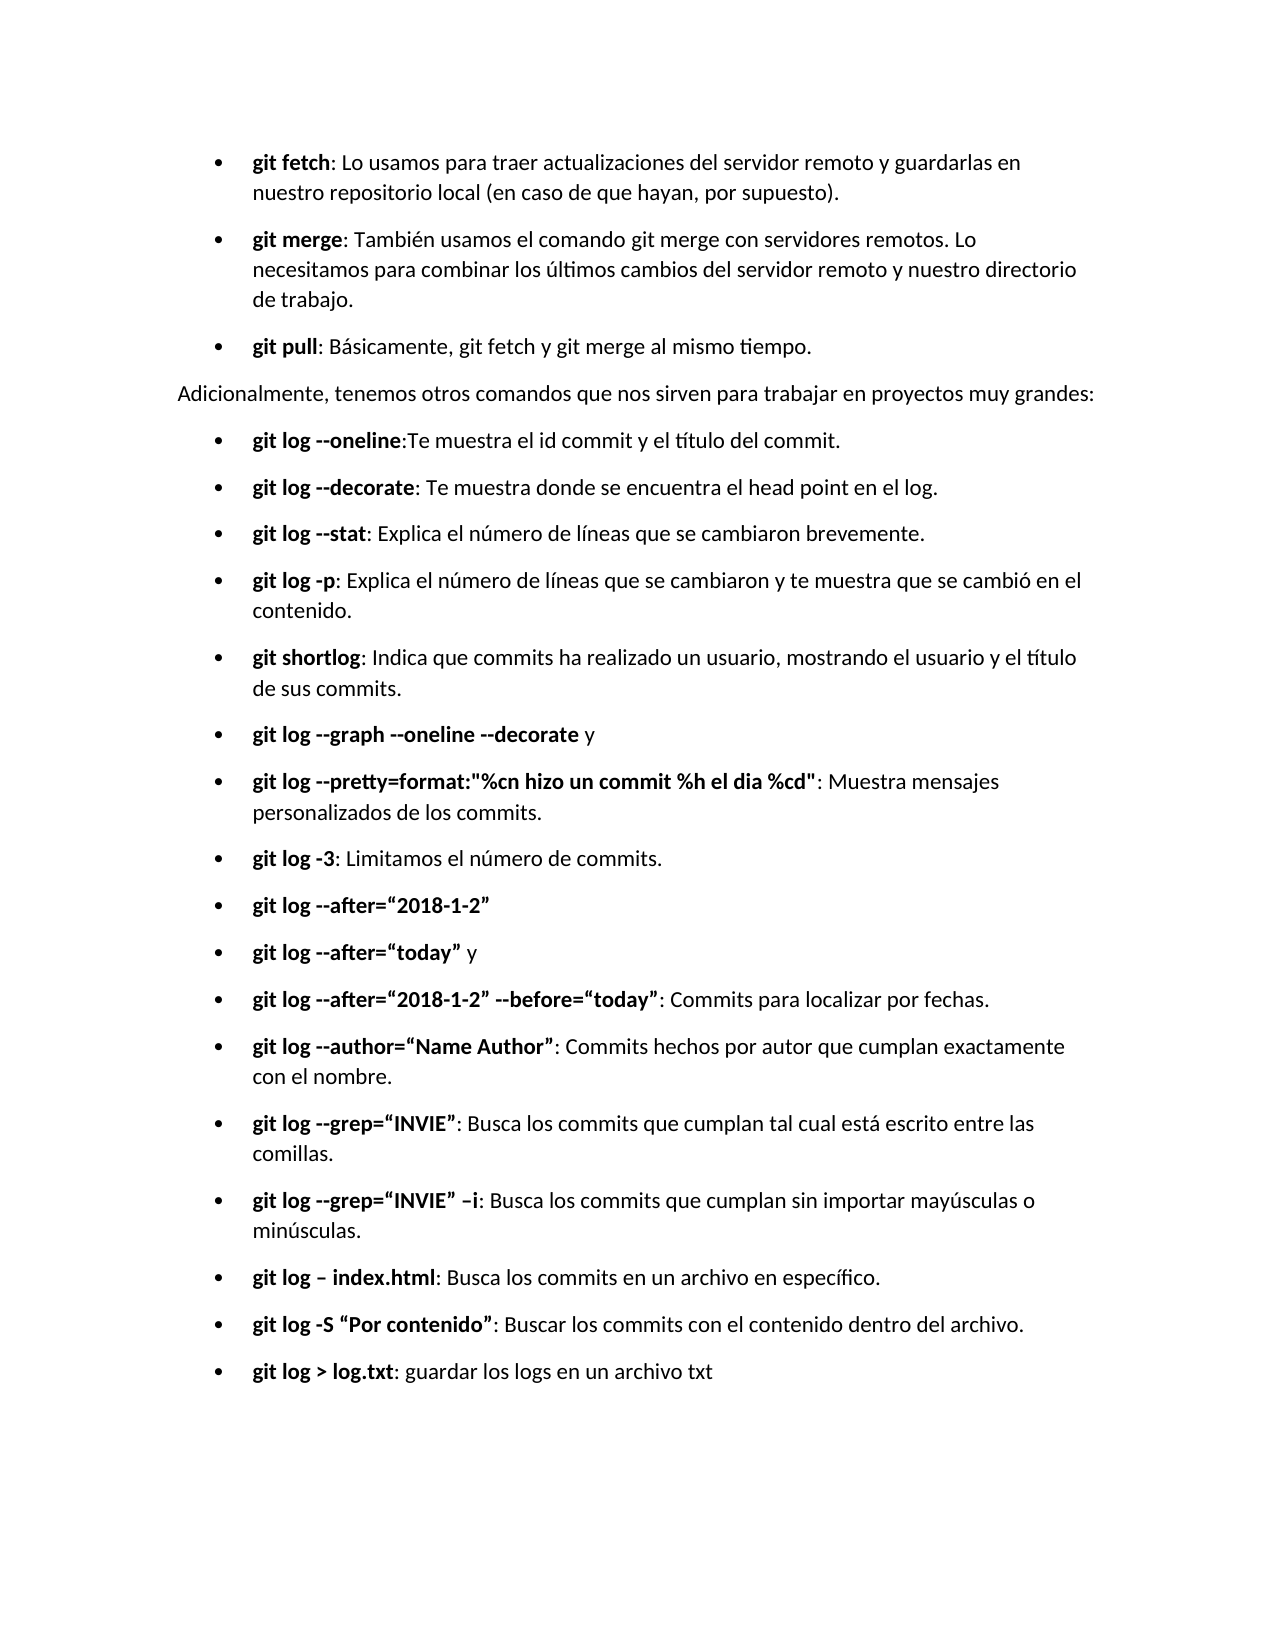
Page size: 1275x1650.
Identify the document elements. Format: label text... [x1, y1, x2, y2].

list git log --stat: Explica el número de líneas que se cambiaron brevemente. [215, 519, 1098, 547]
list git log --graph --oneline --decorate y [215, 721, 1098, 748]
list git merge: También usamos el comando git merge con servidores remotos. Lo necesitamos para combinar los últimos cambios del servidor remoto y nuestro directorio de trabajo. [215, 225, 1098, 313]
list git log -3: Limitamos el número de commits. [215, 844, 1098, 872]
list git log – index.html: Busca los commits en un archivo en específico. [215, 1263, 1098, 1291]
list git log --grep=“INVIE”: Busca los commits que cumplan tal cual está escrito entre las comillas. [215, 1109, 1098, 1167]
list git log --decorate: Te muestra donde se encuentra el head point en el log. [215, 473, 1098, 501]
list git log -p: Explica el número de líneas que se cambiaron y te muestra que se cambió en el contenido. [215, 566, 1098, 624]
list git log > log.txt: guardar los logs en un archivo txt [215, 1357, 1098, 1385]
list git log --after=“2018-1-2” [215, 891, 1098, 919]
list git shortlog: Indica que commits ha realizado un usuario, mostrando el usuario y el título de sus commits. [215, 643, 1098, 702]
list git pull: Básicamente, git fetch y git merge al mismo tiempo. [215, 332, 1098, 360]
list git log --after=“2018-1-2” --before=“today”: Commits para localizar por fechas. [215, 985, 1098, 1013]
list git log --oneline:Te muestra el id commit y el título del commit. [215, 426, 1098, 454]
list git log --author=“Name Author”: Commits hechos por autor que cumplan exactamente con el nombre. [215, 1032, 1098, 1090]
list git log -S “Por contenido”: Buscar los commits con el contenido dentro del archivo. [215, 1310, 1098, 1338]
list git log --grep=“INVIE” –i: Busca los commits que cumplan sin importar mayúsculas o minúsculas. [215, 1186, 1098, 1244]
text Adicionalmente, tenemos otros comandos que nos sirven para trabajar en proyectos muy grandes: [177, 379, 1098, 407]
list git log --pretty=format:"%cn hizo un commit %h el dia %cd": Muestra mensajes personalizados de los commits. [215, 767, 1098, 826]
list git log --after=“today” y [215, 938, 1098, 966]
list git fetch: Lo usamos para traer actualizaciones del servidor remoto y guardarlas en nuestro repositorio local (en caso de que hayan, por supuesto). [215, 148, 1098, 206]
